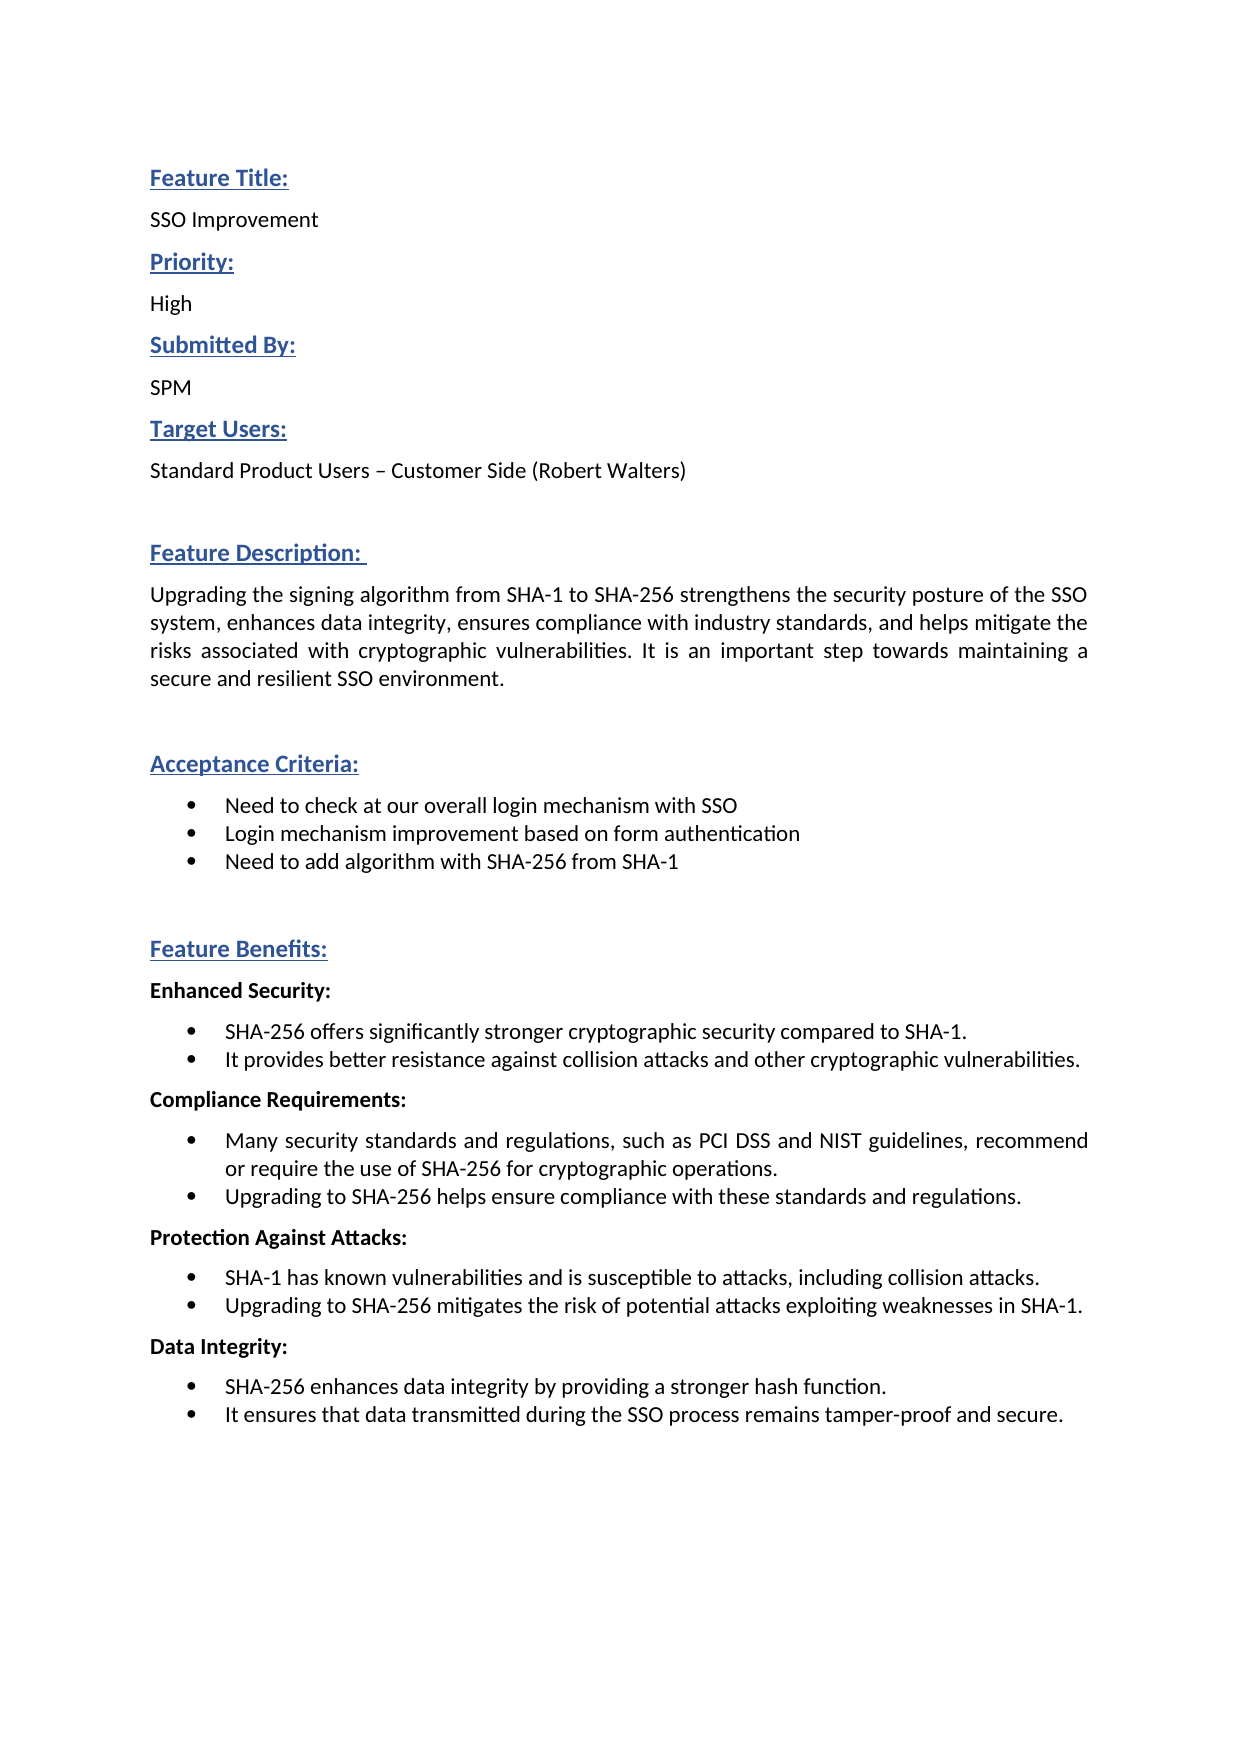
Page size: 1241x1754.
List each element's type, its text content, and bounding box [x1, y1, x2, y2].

text SSO Improvement [150, 206, 1090, 233]
text Submitted By: [150, 329, 1090, 360]
list Many security standards and regulations, such as PCI DSS and NIST guidelines, recommend or require the use of SHA-256 for cryptographic operations. [187, 1126, 1090, 1182]
text SPM [150, 373, 1090, 401]
list SHA-256 enhances data integrity by providing a stronger hash function. [187, 1372, 1090, 1400]
text Standard Product Users – Customer Side (Robert Walters) [150, 456, 1090, 484]
list Need to add algorithm with SHA-256 from SHA-1 [187, 847, 1090, 875]
list SHA-256 offers significantly stronger cryptographic security compared to SHA-1. [187, 1017, 1090, 1045]
text Compliance Requirements: [150, 1086, 1090, 1114]
text Protection Against Attacks: [150, 1223, 1090, 1251]
text Acceptance Criteria: [150, 748, 1090, 778]
list It provides better resistance against collision attacks and other cryptographic vulnerabilities. [187, 1045, 1090, 1073]
text Target Users: [150, 413, 1090, 444]
list Login mechanism improvement based on form authentication [187, 819, 1090, 847]
text High [150, 289, 1090, 317]
text Feature Description: [150, 537, 1090, 568]
list Upgrading to SHA-256 mitigates the risk of potential attacks exploiting weaknesses in SHA-1. [187, 1291, 1090, 1319]
list It ensures that data transmitted during the SSO process remains tamper-proof and secure. [187, 1400, 1090, 1428]
text Data Integrity: [150, 1332, 1090, 1360]
list Need to check at our overall login mechanism with SSO [187, 791, 1090, 819]
text Priority: [150, 246, 1090, 277]
list SHA-1 has known vulnerabilities and is susceptible to attacks, including collision attacks. [187, 1263, 1090, 1291]
text Enhanced Security: [150, 977, 1090, 1004]
text Feature Title: [150, 162, 1090, 193]
text Feature Benefits: [150, 933, 1090, 964]
text Upgrading the signing algorithm from SHA-1 to SHA-256 strengthens the security posture of the SSO system, enhances data integrity, ensures compliance with industry standards, and helps mitigate the risks associated with cryptographic vulnerabilities. It is an important step towards maintaining a secure and resilient SSO environment. [150, 580, 1090, 692]
list Upgrading to SHA-256 helps ensure compliance with these standards and regulations. [187, 1182, 1090, 1210]
